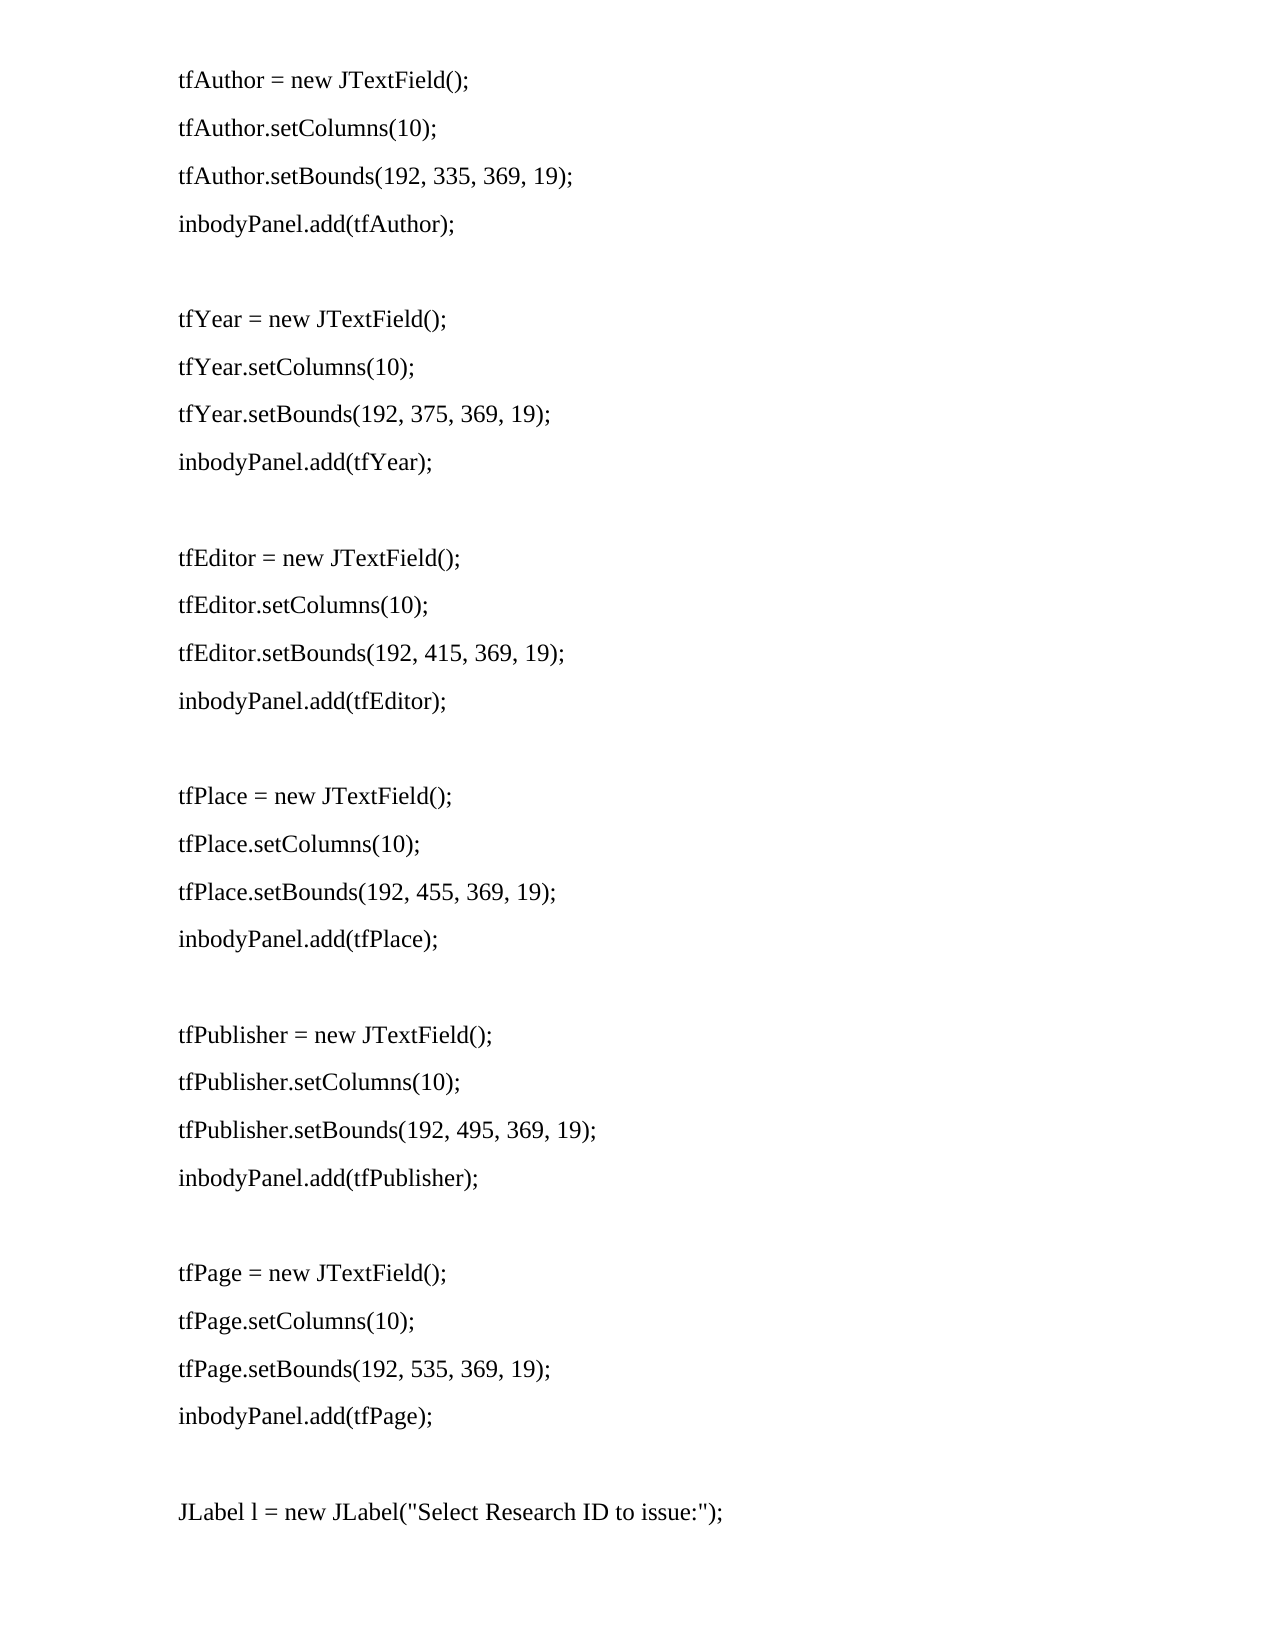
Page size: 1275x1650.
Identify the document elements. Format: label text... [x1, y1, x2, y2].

text inbodyPanel.add(tfAuthor); [75, 209, 1097, 237]
text tfPlace = new JTextField(); [75, 781, 1097, 810]
text tfPlace.setBounds(192, 455, 369, 19); [75, 877, 1097, 905]
text inbodyPanel.add(tfEditor); [75, 686, 1097, 714]
text tfPublisher.setColumns(10); [75, 1067, 1097, 1096]
text tfEditor = new JTextField(); [75, 543, 1097, 571]
text tfPage.setColumns(10); [75, 1306, 1097, 1335]
text tfAuthor = new JTextField(); [75, 66, 1097, 94]
text tfYear.setColumns(10); [75, 352, 1097, 381]
text inbodyPanel.add(tfPublisher); [75, 1163, 1097, 1192]
text tfYear = new JTextField(); [75, 304, 1097, 333]
text inbodyPanel.add(tfYear); [75, 447, 1097, 476]
text tfPublisher.setBounds(192, 495, 369, 19); [75, 1115, 1097, 1144]
text tfAuthor.setBounds(192, 335, 369, 19); [75, 161, 1097, 190]
text JLabel l = new JLabel("Select Research ID to issue:"); [75, 1497, 1097, 1526]
text tfPublisher = new JTextField(); [75, 1020, 1097, 1048]
text inbodyPanel.add(tfPlace); [75, 924, 1097, 953]
text tfEditor.setBounds(192, 415, 369, 19); [75, 638, 1097, 667]
text tfPlace.setColumns(10); [75, 829, 1097, 858]
text tfYear.setBounds(192, 375, 369, 19); [75, 399, 1097, 428]
text tfAuthor.setColumns(10); [75, 113, 1097, 142]
text tfPage.setBounds(192, 535, 369, 19); [75, 1354, 1097, 1382]
text inbodyPanel.add(tfPage); [75, 1401, 1097, 1430]
text tfEditor.setColumns(10); [75, 590, 1097, 619]
text tfPage = new JTextField(); [75, 1258, 1097, 1287]
